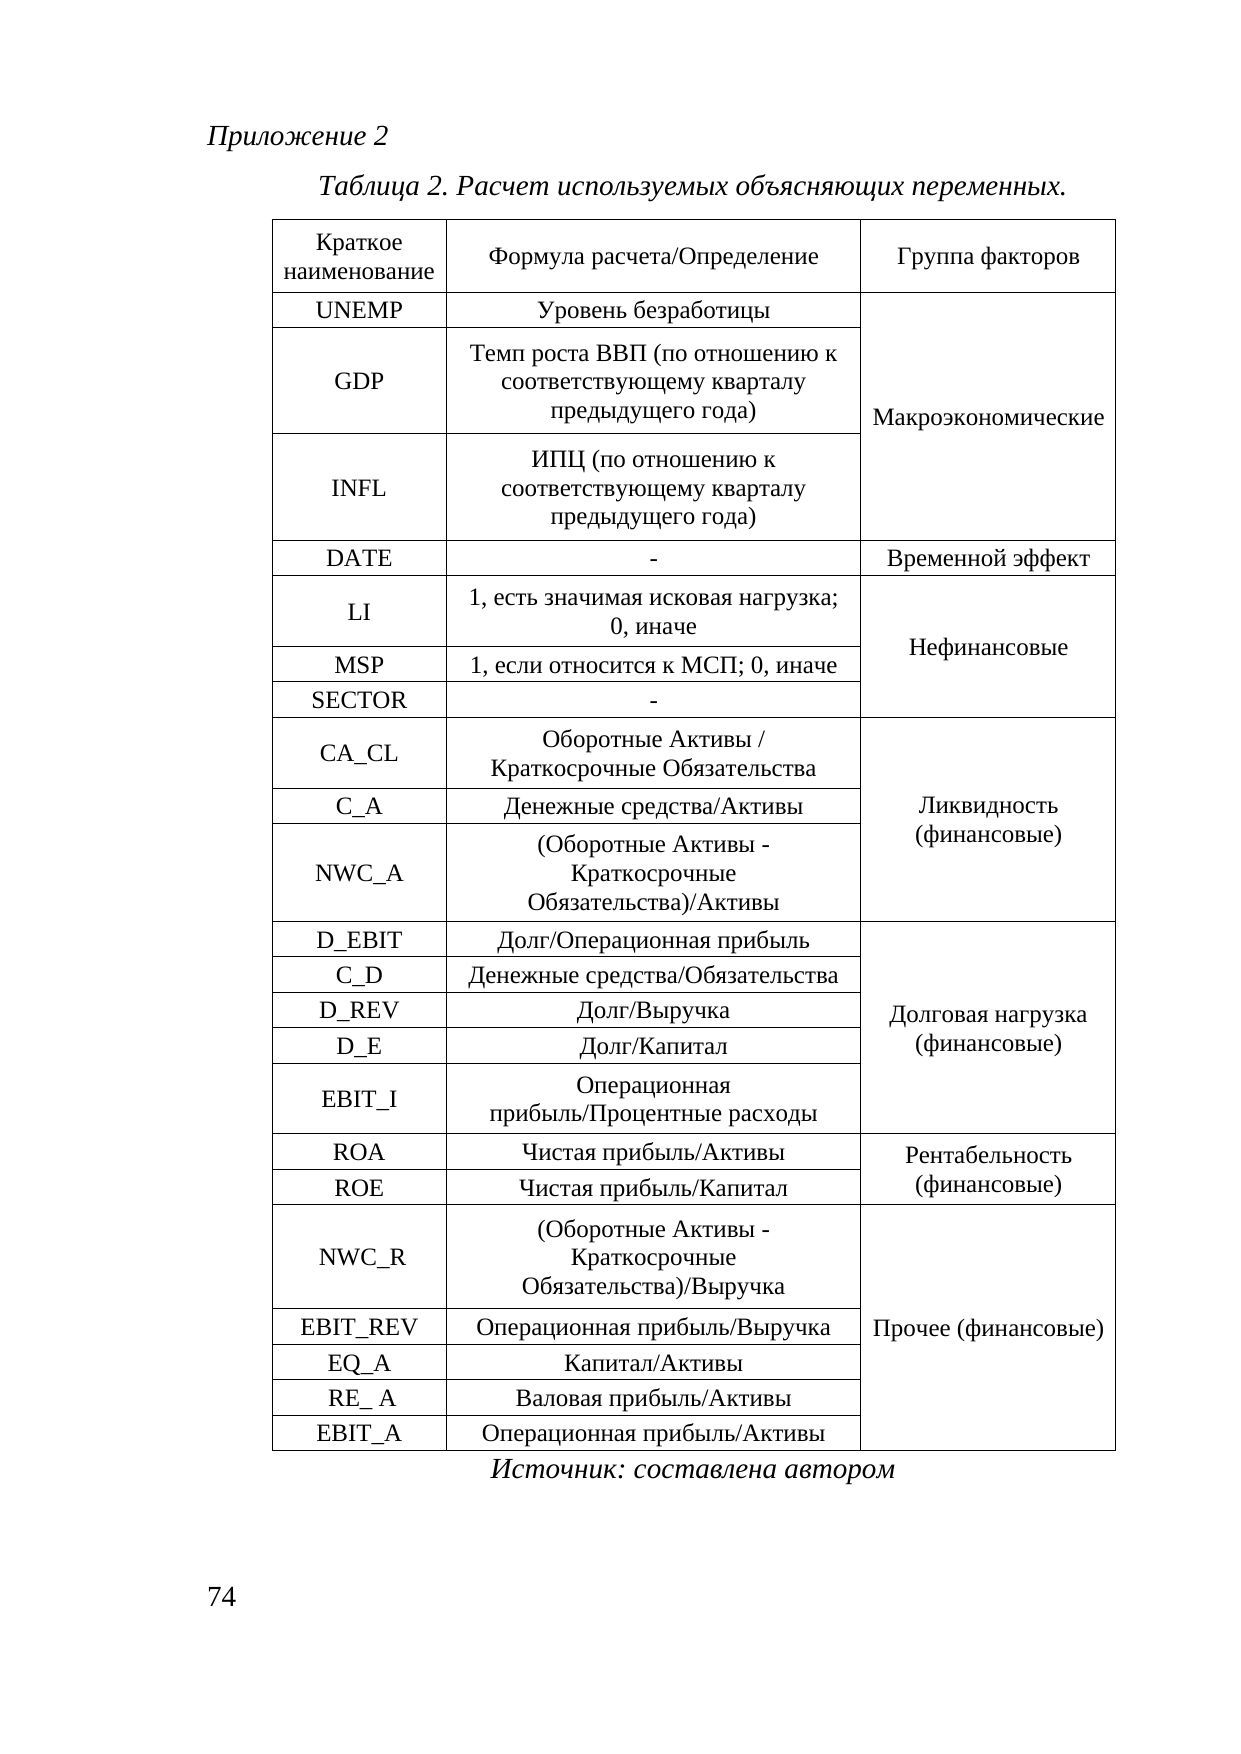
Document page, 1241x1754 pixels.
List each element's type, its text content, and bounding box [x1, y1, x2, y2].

table_cell 1, если относится к МСП; 0, иначе [447, 647, 860, 681]
table_cell GDP [273, 328, 446, 433]
table_cell MSP [273, 647, 446, 681]
table_cell NWC_R [273, 1205, 446, 1308]
table_cell Долг/Операционная прибыль [447, 922, 860, 956]
table_cell Операционная прибыль/Выручка [447, 1309, 860, 1344]
table_cell RE_ A [273, 1380, 446, 1414]
table_cell Денежные средства/Активы [447, 789, 860, 823]
table_cell - [447, 541, 860, 575]
text Источник: составлена автором [207, 1451, 1181, 1484]
table_cell (Оборотные Активы - Краткосрочные Обязательства)/Выручка [447, 1205, 860, 1308]
table_cell ROE [273, 1170, 446, 1204]
table_cell C_A [273, 789, 446, 823]
table_cell Валовая прибыль/Активы [447, 1380, 860, 1414]
table_cell Операционная прибыль/Активы [447, 1416, 860, 1450]
table_cell Денежные средства/Обязательства [447, 957, 860, 992]
table_cell Операционная прибыль/Процентные расходы [447, 1064, 860, 1133]
table_cell UNEMP [273, 293, 446, 327]
table_cell DATE [273, 541, 446, 575]
table_cell ИПЦ (по отношению к соответствующему кварталу предыдущего года) [447, 434, 860, 539]
table_cell Долг/Выручка [447, 993, 860, 1027]
table_cell Рентабельность (финансовые) [861, 1134, 1115, 1204]
table_header Формула расчета/Определение [447, 220, 860, 292]
table_header Краткое наименование [273, 220, 446, 292]
table_cell Чистая прибыль/Активы [447, 1134, 860, 1169]
table_cell EBIT_I [273, 1064, 446, 1133]
table_cell D_EBIT [273, 922, 446, 956]
table_cell SECTOR [273, 682, 446, 717]
table_cell Нефинансовые [861, 576, 1115, 717]
table_cell Оборотные Активы / Краткосрочные Обязательства [447, 718, 860, 787]
table_cell INFL [273, 434, 446, 539]
table_cell EQ_A [273, 1345, 446, 1379]
table_cell C_D [273, 957, 446, 992]
table_cell Временной эффект [861, 541, 1115, 575]
table_cell Темп роста ВВП (по отношению к соответствующему кварталу предыдущего года) [447, 328, 860, 433]
text Таблица 2. Расчет используемых объясняющих переменных. [207, 168, 1181, 202]
text Приложение 2 [207, 118, 1181, 152]
table_cell Долг/Капитал [447, 1028, 860, 1062]
table_cell LI [273, 576, 446, 646]
table_cell D_E [273, 1028, 446, 1062]
table_cell Уровень безработицы [447, 293, 860, 327]
table_cell (Оборотные Активы - Краткосрочные Обязательства)/Активы [447, 824, 860, 921]
table_cell Долговая нагрузка (финансовые) [861, 922, 1115, 1133]
table_cell D_REV [273, 993, 446, 1027]
table_cell Ликвидность (финансовые) [861, 718, 1115, 921]
table_cell Чистая прибыль/Капитал [447, 1170, 860, 1204]
table_cell CA_CL [273, 718, 446, 787]
table_cell 1, есть значимая исковая нагрузка; 0, иначе [447, 576, 860, 646]
table_cell Макроэкономические [861, 293, 1115, 539]
table_cell Прочее (финансовые) [861, 1205, 1115, 1450]
table_cell EBIT_REV [273, 1309, 446, 1344]
table_cell Капитал/Активы [447, 1345, 860, 1379]
table_cell NWC_A [273, 824, 446, 921]
table_cell ROA [273, 1134, 446, 1169]
table_header Группа факторов [861, 220, 1115, 292]
table_cell - [447, 682, 860, 717]
table_cell EBIT_A [273, 1416, 446, 1450]
